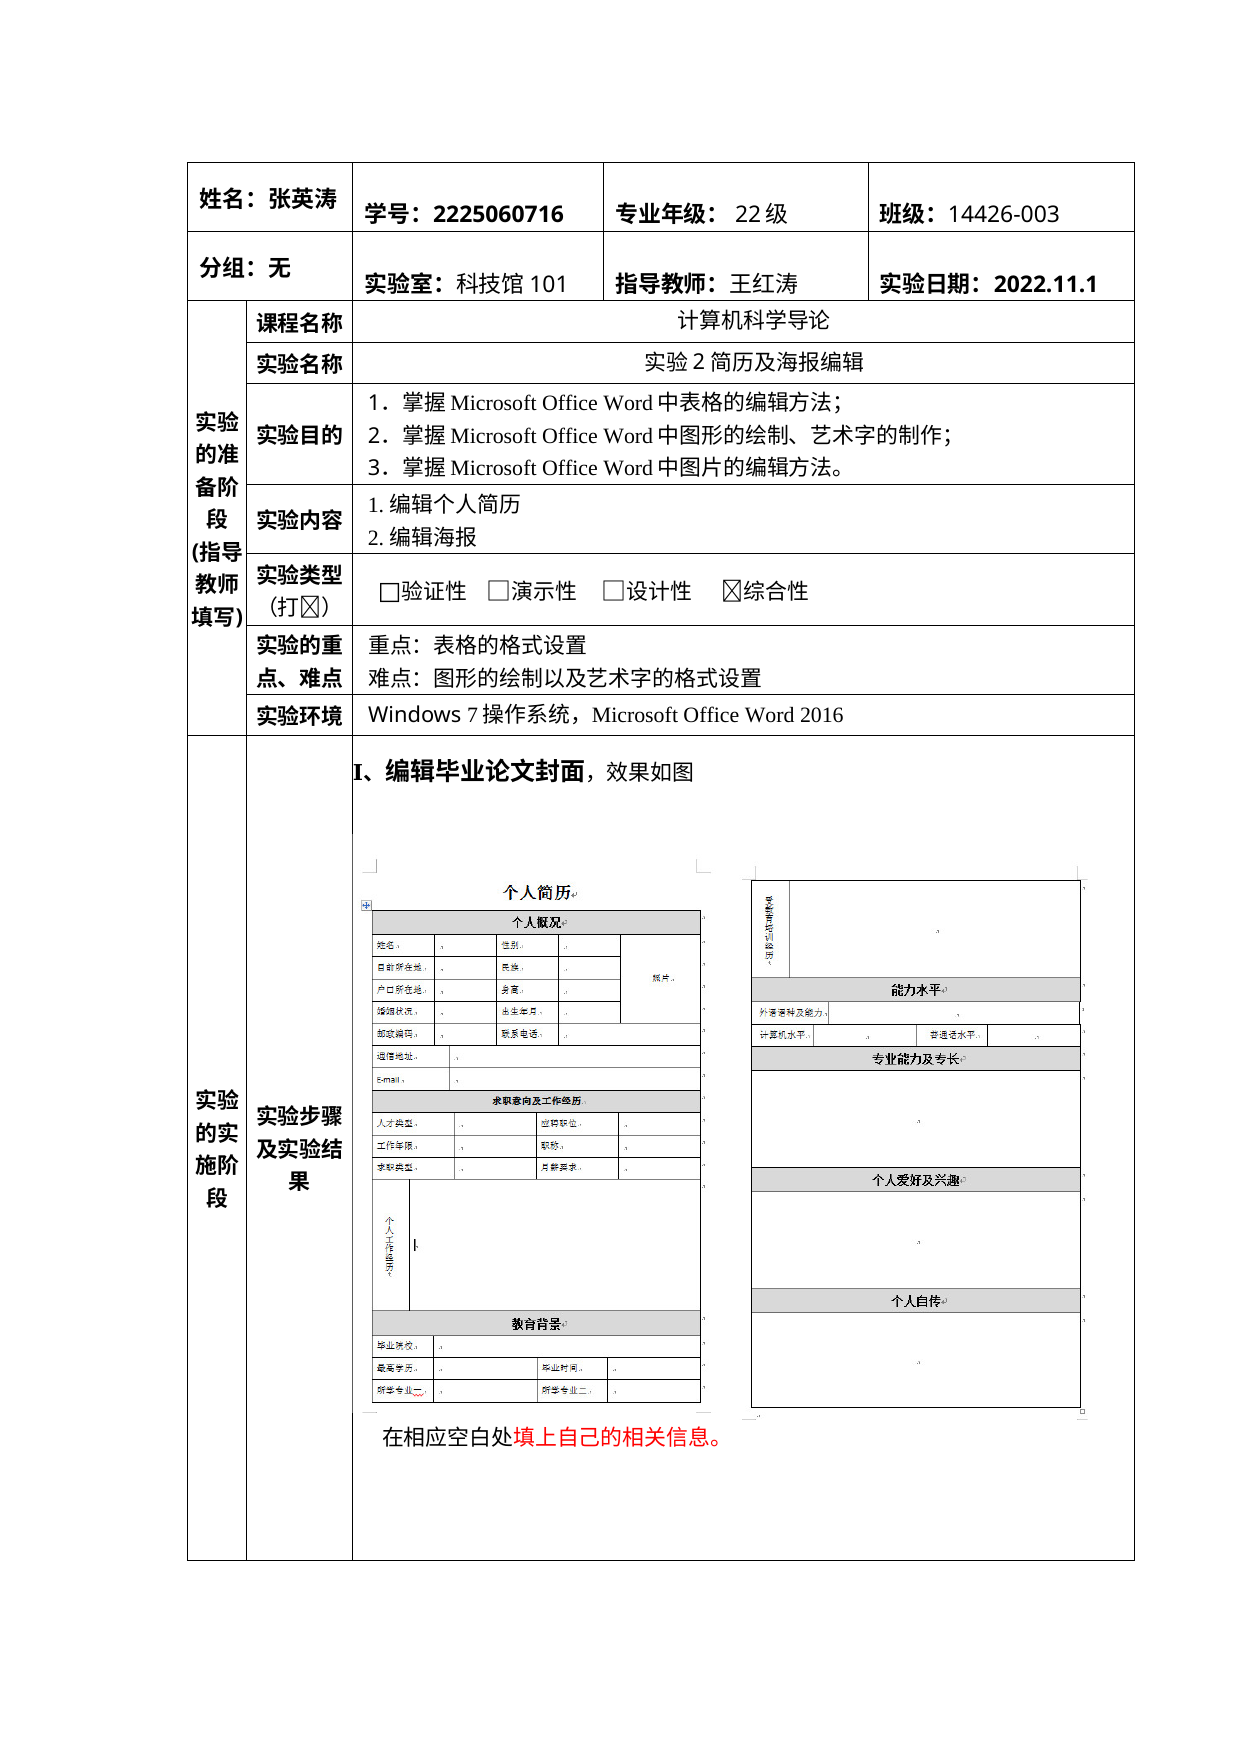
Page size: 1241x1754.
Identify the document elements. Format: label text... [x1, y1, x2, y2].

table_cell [353, 736, 1134, 1560]
table_cell 实验名称 [247, 343, 352, 382]
table_cell 实验室：科技馆101 [353, 232, 603, 300]
table_cell 计算机科学导论 [353, 301, 1134, 342]
picture [352, 834, 1088, 1420]
table_cell 实验目的 [247, 384, 352, 484]
table_cell 分组：无 [188, 232, 352, 300]
table_header 姓名：张英涛 [188, 163, 352, 231]
table_cell 实验环境 [247, 695, 352, 735]
table_cell 实验步骤及实验结果 [247, 736, 352, 1560]
table_cell 实验日期：2022.11.1 [869, 232, 1134, 300]
table_cell 指导教师：王红涛 [604, 232, 868, 300]
table_cell □验证性 □演示性 □设计性 综合性 [353, 554, 1134, 625]
table_cell 实验2 简历及海报编辑 [353, 343, 1134, 382]
table_cell 1．掌握Microsoft Office Word中表格的编辑方法； 2．掌握Microsoft Office Word中图形的绘制、艺术字的制作； 3．掌握Microsoft Office Word中图片的编辑方法。 [353, 384, 1134, 484]
table_cell 实验类型 （打） [247, 554, 352, 625]
table_cell 实验的实施阶段 [188, 736, 246, 1560]
table_cell 1. 编辑个人简历 2. 编辑海报 [353, 485, 1134, 553]
table_header 班级：14426-003 [869, 163, 1134, 231]
table_header 专业年级： 22级 [604, 163, 868, 231]
table_cell 重点：表格的格式设置 难点：图形的绘制以及艺术字的格式设置 [353, 626, 1134, 694]
table_header 学号：2225060716 [353, 163, 603, 231]
table_cell 实验的重点、难点 [247, 626, 352, 694]
table_cell 实验的准备阶段 (指导教师填写) [188, 301, 246, 735]
table_cell 实验内容 [247, 485, 352, 553]
table_cell Windows 7操作系统，Microsoft Office Word 2016 [353, 695, 1134, 735]
table_cell 课程名称 [247, 301, 352, 342]
